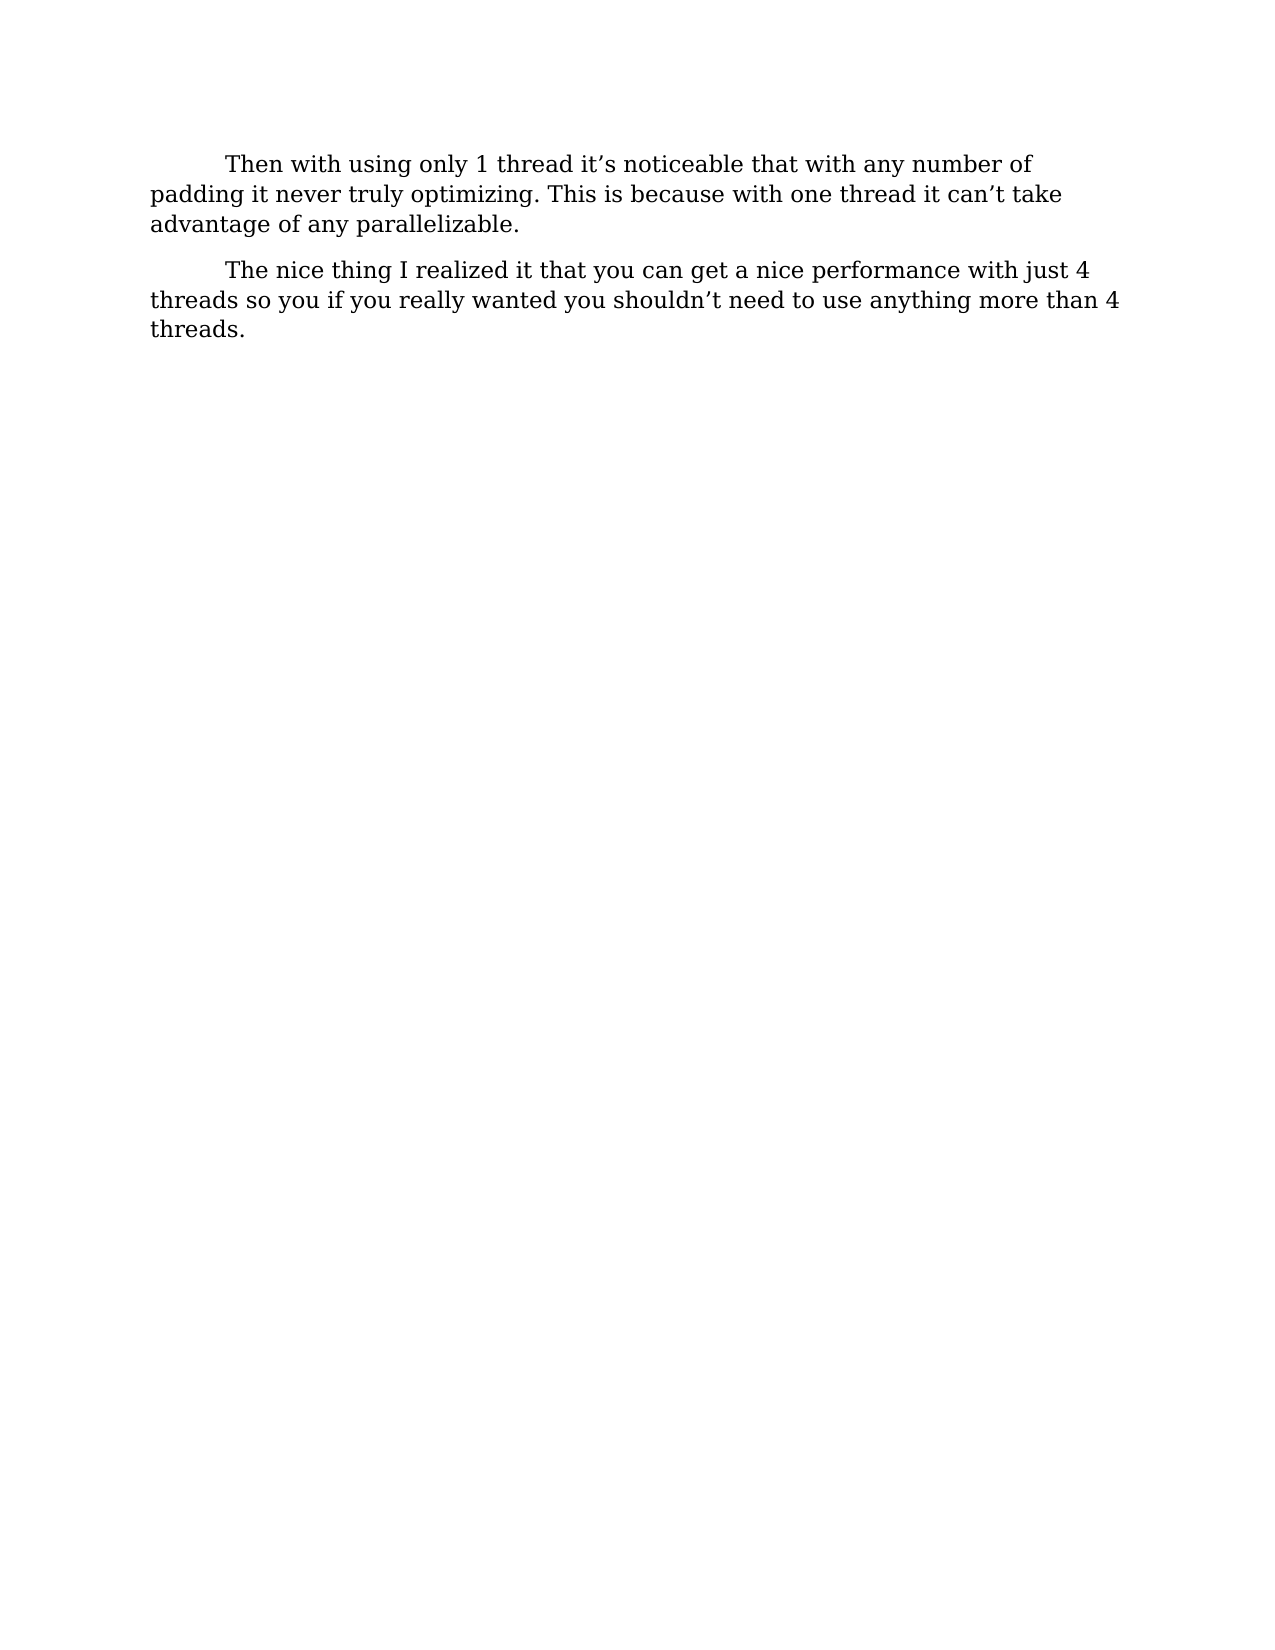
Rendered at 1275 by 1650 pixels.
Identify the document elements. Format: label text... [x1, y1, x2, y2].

text Then with using only 1 thread it’s noticeable that with any number of padding it never truly optimizing. This is because with one thread it can’t take advantage of any parallelizable. [150, 150, 1125, 237]
text The nice thing I realized it that you can get a nice performance with just 4 threads so you if you really wanted you shouldn’t need to use anything more than 4 threads. [150, 256, 1125, 343]
